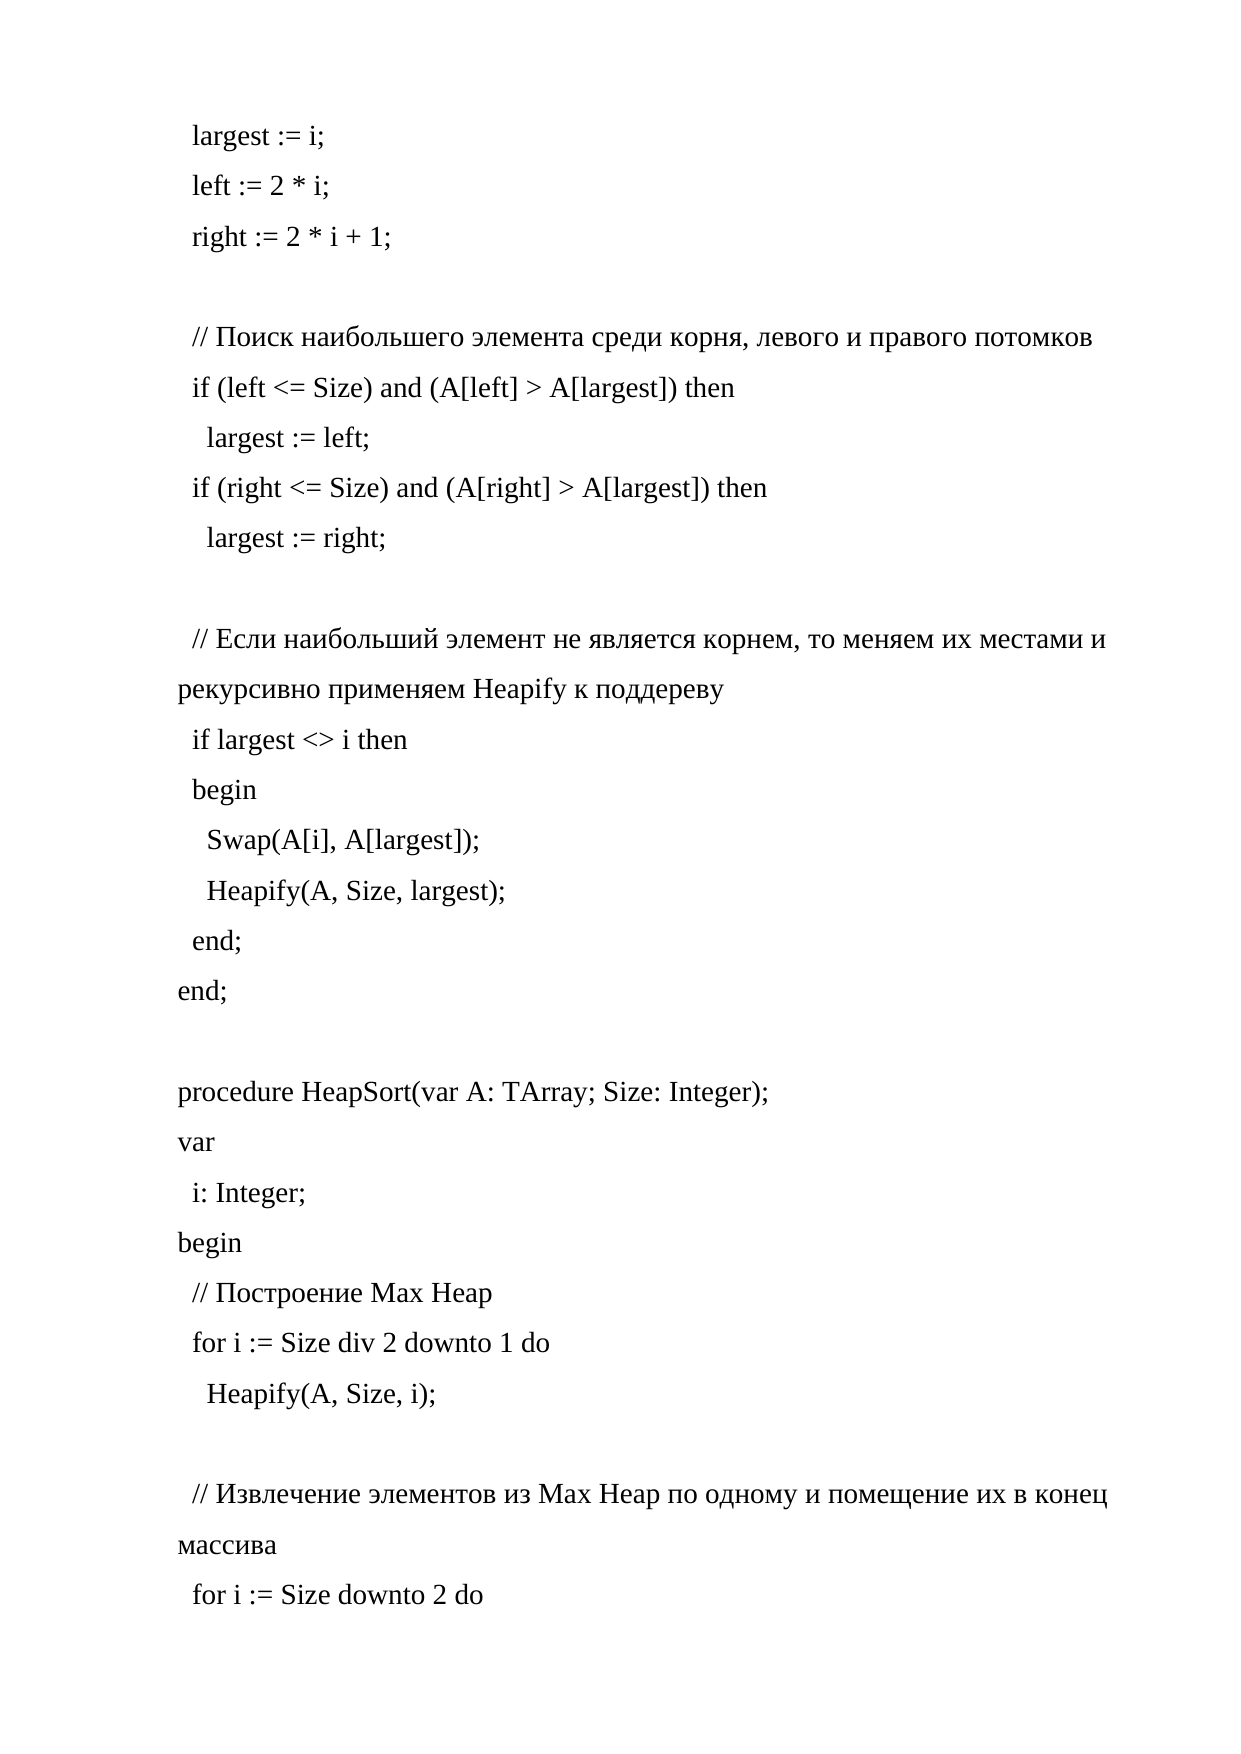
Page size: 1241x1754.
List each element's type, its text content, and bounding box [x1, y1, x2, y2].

text Heapify(A, Size, largest); [177, 873, 1152, 906]
text right := 2 * i + 1; [177, 219, 1152, 252]
text end; [177, 923, 1152, 957]
text left := 2 * i; [177, 168, 1152, 202]
text largest := left; [177, 420, 1152, 453]
text // Поиск наибольшего элемента среди корня, левого и правого потомков [177, 319, 1152, 353]
text // Извлечение элементов из Max Heap по одному и помещение их в конец массива [177, 1477, 1152, 1560]
text if (right <= Size) and (A[right] > A[largest]) then [177, 470, 1152, 504]
text i: Integer; [177, 1175, 1152, 1208]
text largest := i; [177, 118, 1152, 152]
text if largest <> i then [177, 722, 1152, 755]
text if (left <= Size) and (A[left] > A[largest]) then [177, 370, 1152, 403]
text largest := right; [177, 521, 1152, 554]
text procedure HeapSort(var A: TArray; Size: Integer); [177, 1074, 1152, 1108]
text // Если наибольший элемент не является корнем, то меняем их местами и рекурсивно применяем Heapify к поддереву [177, 621, 1152, 705]
text for i := Size downto 2 do [177, 1577, 1152, 1611]
text end; [177, 973, 1152, 1007]
text // Построение Max Heap [177, 1275, 1152, 1309]
text Heapify(A, Size, i); [177, 1376, 1152, 1409]
text var [177, 1124, 1152, 1158]
text begin [177, 1225, 1152, 1258]
text for i := Size div 2 downto 1 do [177, 1326, 1152, 1359]
text begin [177, 772, 1152, 806]
text Swap(A[i], A[largest]); [177, 822, 1152, 856]
